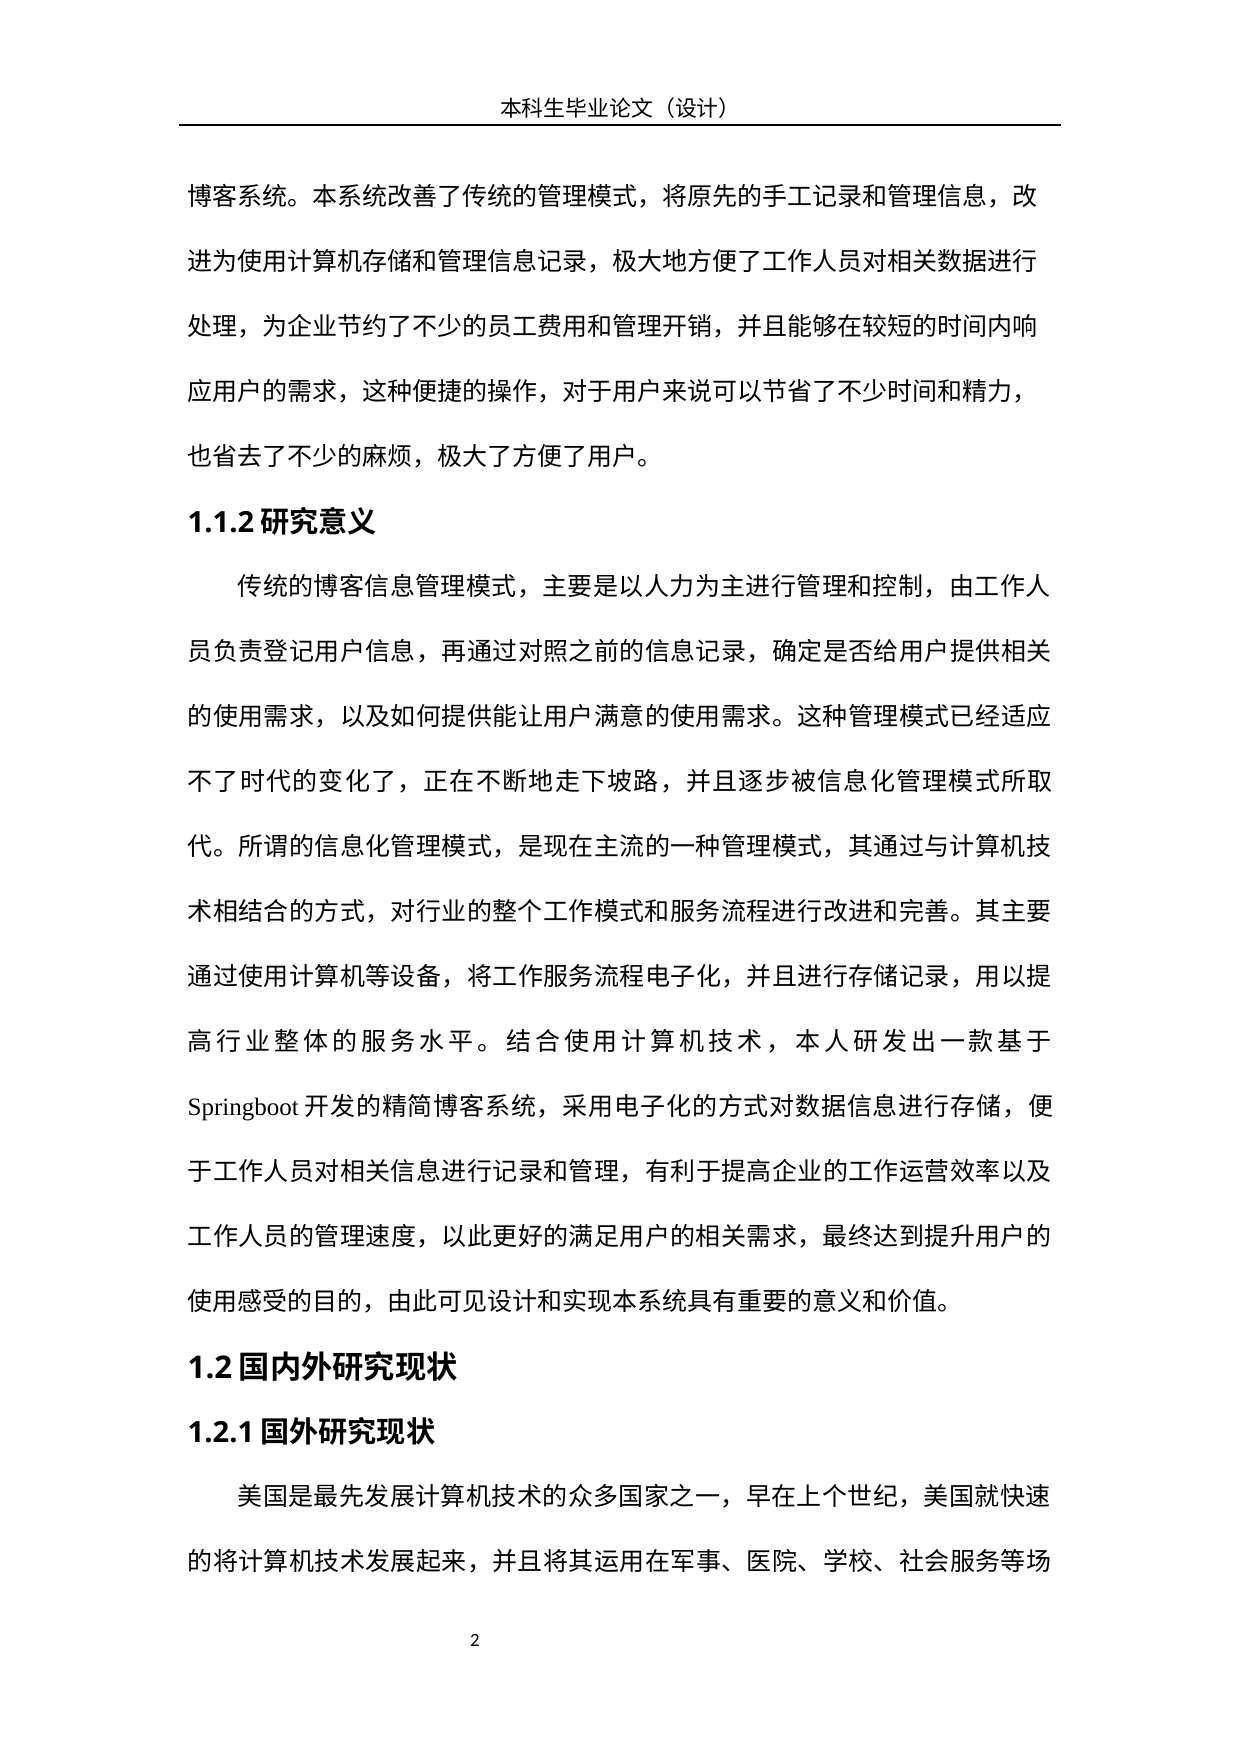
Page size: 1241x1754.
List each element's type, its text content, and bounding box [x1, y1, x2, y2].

subtitle 1.2国内外研究现状 [187, 1332, 1053, 1397]
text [187, 162, 1053, 487]
subtitle 1.2.1国外研究现状 [187, 1397, 1053, 1462]
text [187, 1462, 1053, 1592]
subtitle 1.1.2研究意义 [187, 487, 1053, 552]
text 传统的博客信息管理模式，主要是以人力为主进行管理和控制，由工作人员负责登记用户信息，再通过对照之前的信息记录，确定是否给用户提供相关的使用需求，以及如何提供能让用户满意的使用需求。这种管理模式已经适应不了时代的变化了，正在不断地走下坡路，并且逐步被信息化管理模式所取代。所谓的信息化管理模式，是现在主流的一种管理模式，其通过与计算机技术相结合的方式，对行业的整个工作模式和服务流程进行改进和完善。其主要通过使用计算机等设备，将工作服务流程电子化，并且进行存储记录，用以提高行业整体的服务水平。结合使用计算机技术，本人研发出一款基于Springboot开发的精简博客系统，采用电子化的方式对数据信息进行存储，便于工作人员对相关信息进行记录和管理，有利于提高企业的工作运营效率以及工作人员的管理速度，以此更好的满足用户的相关需求，最终达到提升用户的使用感受的目的，由此可见设计和实现本系统具有重要的意义和价值。 [187, 552, 1053, 1332]
